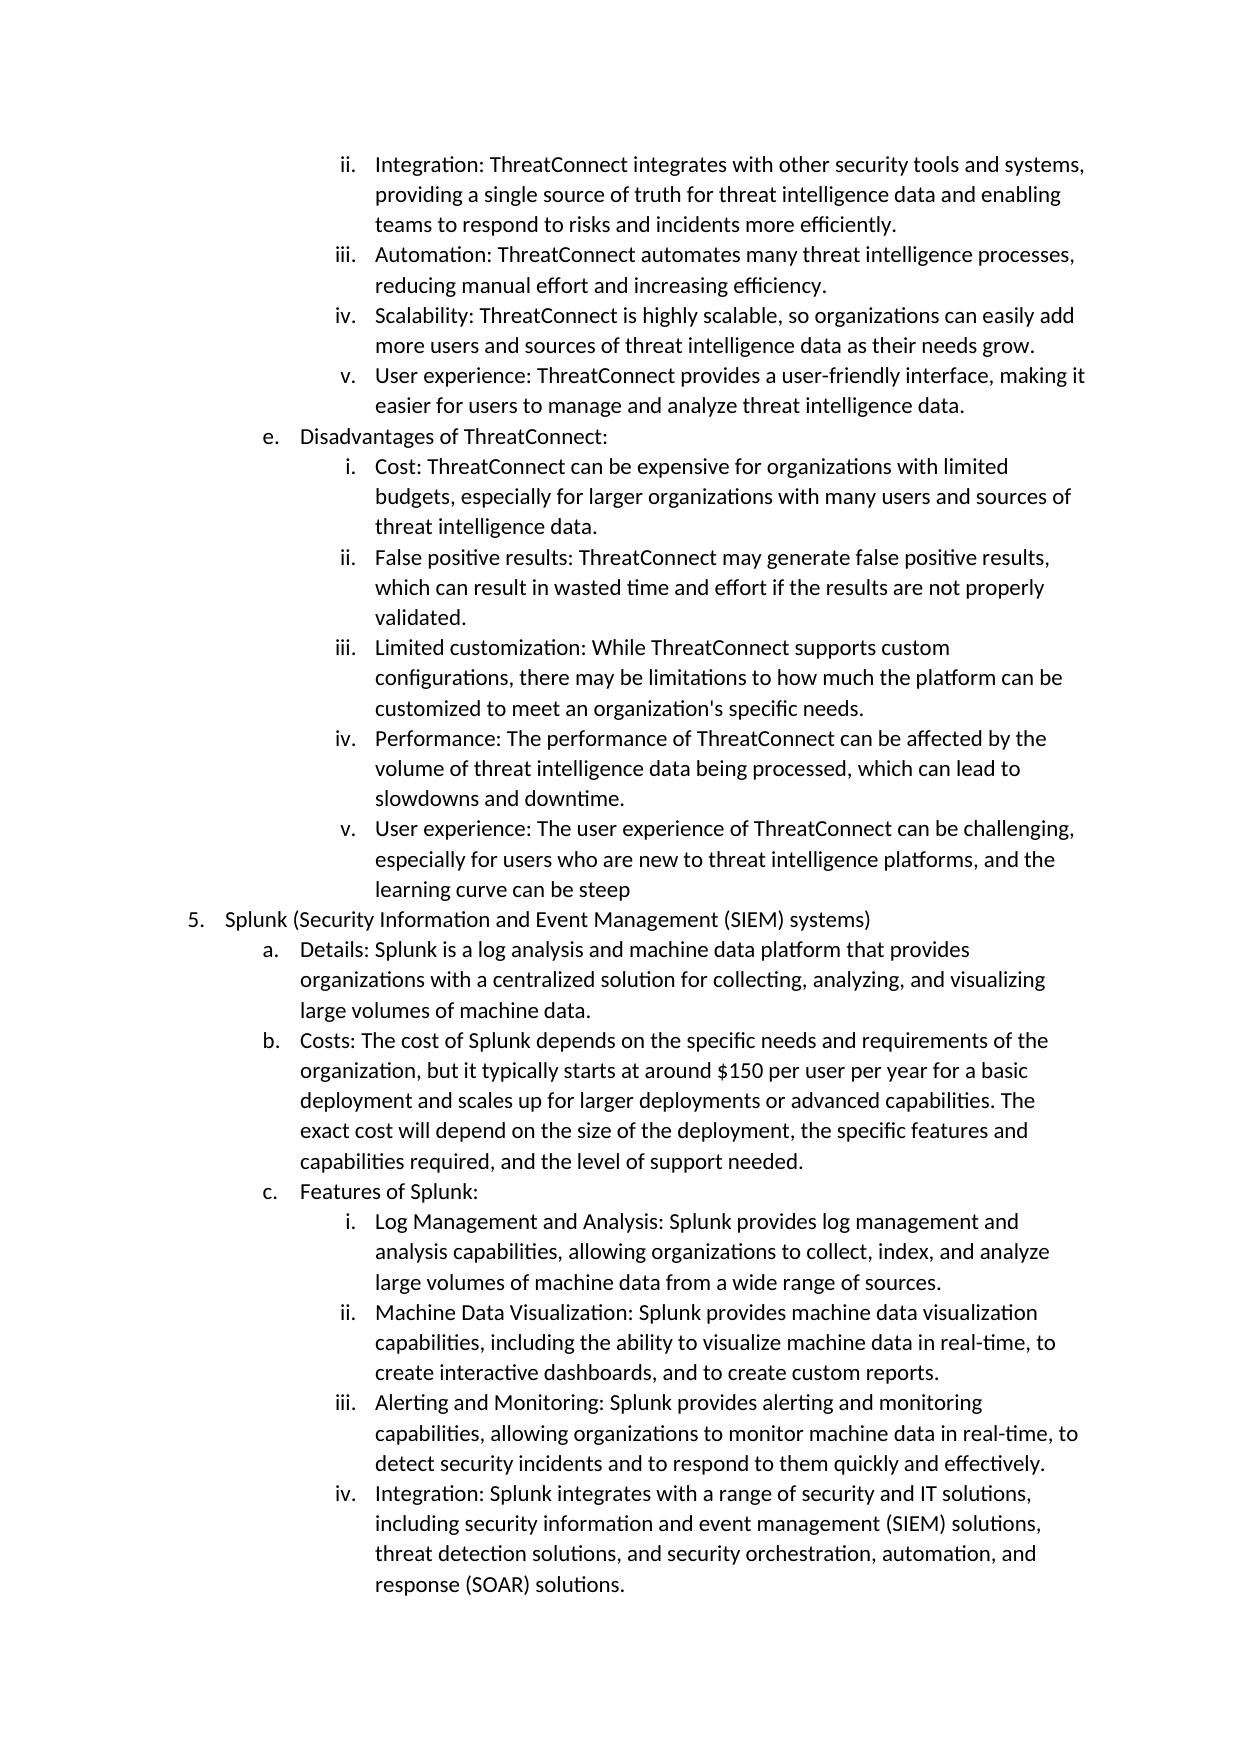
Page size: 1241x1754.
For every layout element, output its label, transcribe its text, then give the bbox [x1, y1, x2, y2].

list Integration: ThreatConnect integrates with other security tools and systems, providing a single source of truth for threat intelligence data and enabling teams to respond to risks and incidents more efficiently. [356, 150, 1090, 238]
list Integration: Splunk integrates with a range of security and IT solutions, including security information and event management (SIEM) solutions, threat detection solutions, and security orchestration, automation, and response (SOAR) solutions. [356, 1479, 1090, 1598]
list Scalability: ThreatConnect is highly scalable, so organizations can easily add more users and sources of threat intelligence data as their needs grow. [356, 301, 1090, 359]
list Automation: ThreatConnect automates many threat intelligence processes, reducing manual effort and increasing efficiency. [356, 241, 1090, 299]
list Features of Splunk: [262, 1177, 1090, 1205]
list Details: Splunk is a log analysis and machine data platform that provides organizations with a centralized solution for collecting, analyzing, and visualizing large volumes of machine data. [262, 935, 1090, 1024]
list Alerting and Monitoring: Splunk provides alerting and monitoring capabilities, allowing organizations to monitor machine data in real-time, to detect security incidents and to respond to them quickly and effectively. [356, 1388, 1090, 1477]
list User experience: The user experience of ThreatConnect can be challenging, especially for users who are new to threat intelligence platforms, and the learning curve can be steep [356, 814, 1090, 903]
list User experience: ThreatConnect provides a user-friendly interface, making it easier for users to manage and analyze threat intelligence data. [356, 361, 1090, 420]
list Limited customization: While ThreatConnect supports custom configurations, there may be limitations to how much the platform can be customized to meet an organization's specific needs. [356, 633, 1090, 722]
list Log Management and Analysis: Splunk provides log management and analysis capabilities, allowing organizations to collect, index, and analyze large volumes of machine data from a wide range of sources. [356, 1207, 1090, 1296]
list Performance: The performance of ThreatConnect can be affected by the volume of threat intelligence data being processed, which can lead to slowdowns and downtime. [356, 724, 1090, 812]
list Costs: The cost of Splunk depends on the specific needs and requirements of the organization, but it typically starts at around $150 per user per year for a basic deployment and scales up for larger deployments or advanced capabilities. The exact cost will depend on the size of the deployment, the specific features and capabilities required, and the level of support needed. [262, 1026, 1090, 1175]
list False positive results: ThreatConnect may generate false positive results, which can result in wasted time and effort if the results are not properly validated. [356, 543, 1090, 631]
list Disadvantages of ThreatConnect: [262, 422, 1090, 450]
list Cost: ThreatConnect can be expensive for organizations with limited budgets, especially for larger organizations with many users and sources of threat intelligence data. [356, 452, 1090, 541]
list Machine Data Visualization: Splunk provides machine data visualization capabilities, including the ability to visualize machine data in real-time, to create interactive dashboards, and to create custom reports. [356, 1298, 1090, 1386]
list Splunk (Security Information and Event Management (SIEM) systems) [187, 905, 1090, 933]
